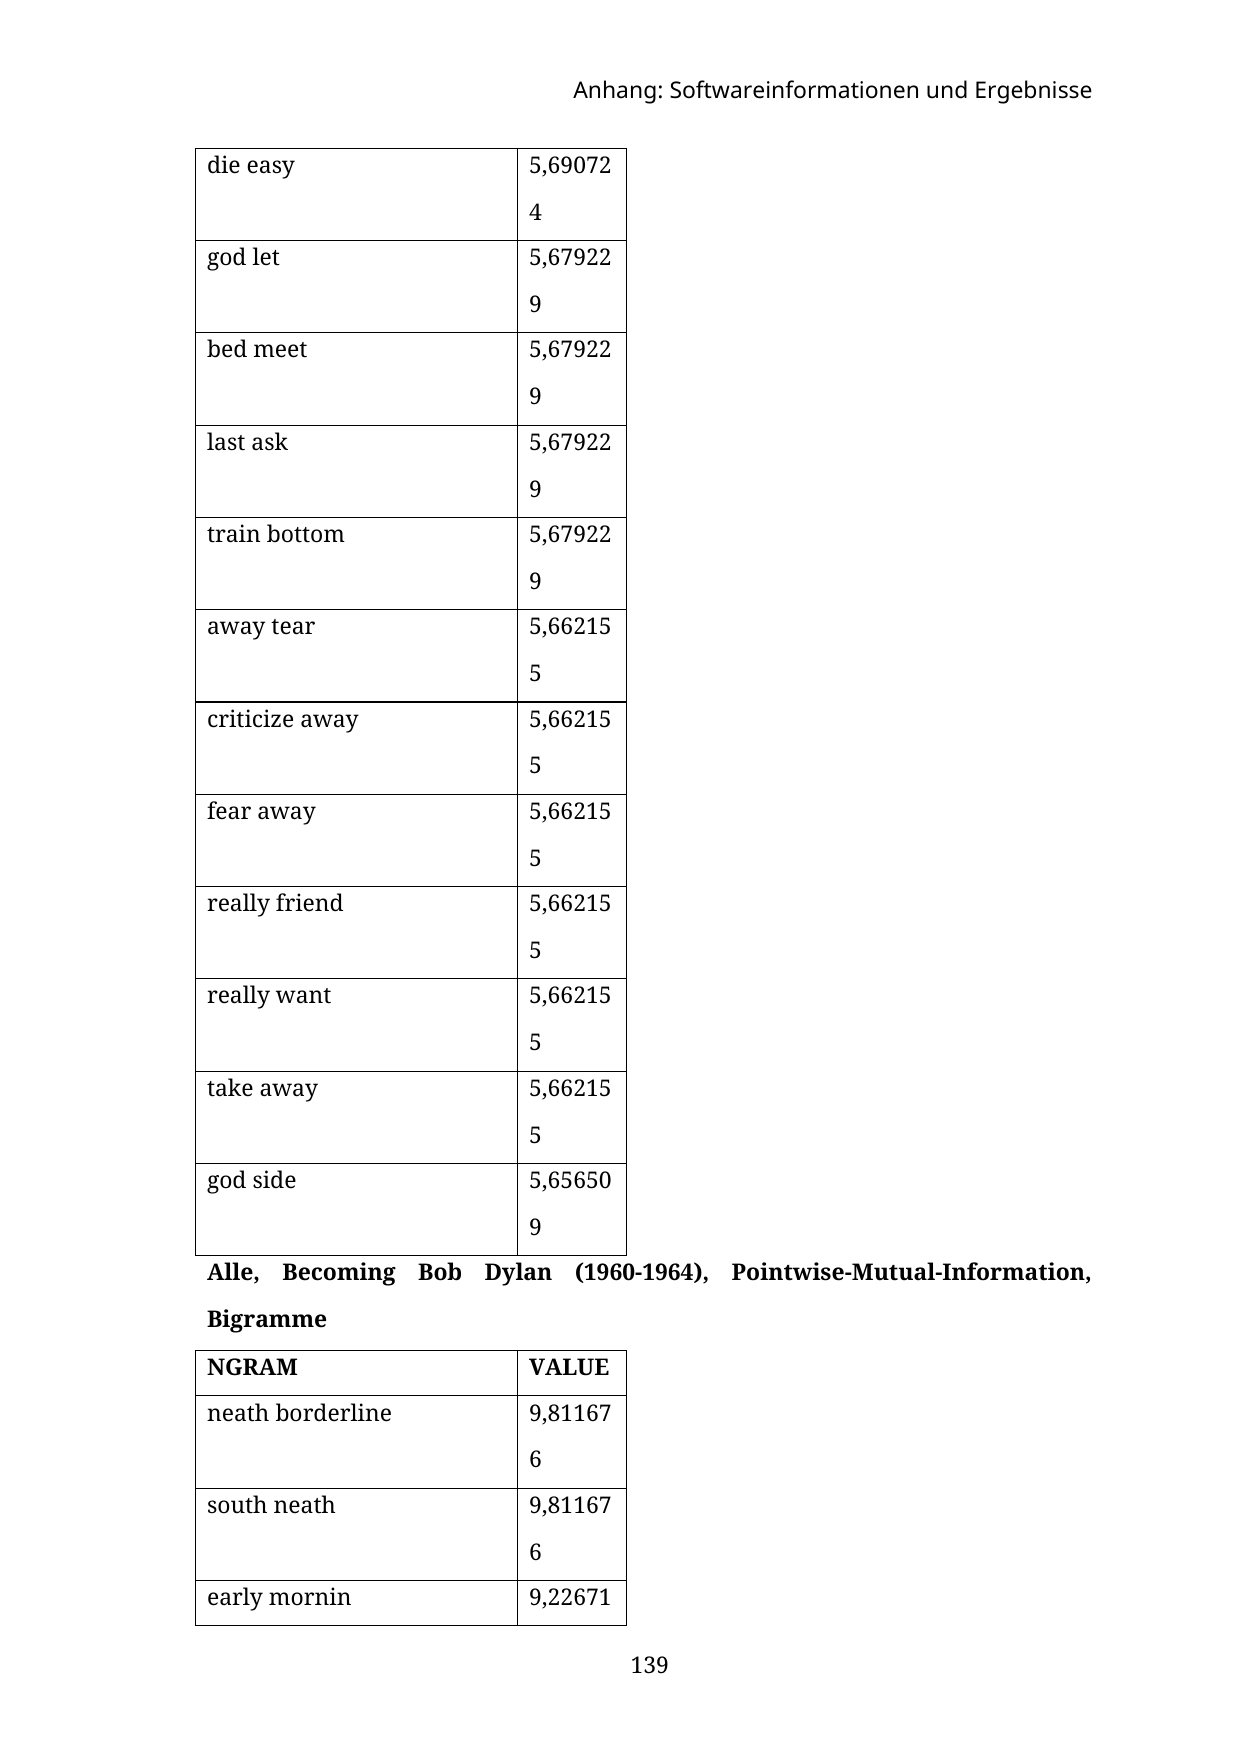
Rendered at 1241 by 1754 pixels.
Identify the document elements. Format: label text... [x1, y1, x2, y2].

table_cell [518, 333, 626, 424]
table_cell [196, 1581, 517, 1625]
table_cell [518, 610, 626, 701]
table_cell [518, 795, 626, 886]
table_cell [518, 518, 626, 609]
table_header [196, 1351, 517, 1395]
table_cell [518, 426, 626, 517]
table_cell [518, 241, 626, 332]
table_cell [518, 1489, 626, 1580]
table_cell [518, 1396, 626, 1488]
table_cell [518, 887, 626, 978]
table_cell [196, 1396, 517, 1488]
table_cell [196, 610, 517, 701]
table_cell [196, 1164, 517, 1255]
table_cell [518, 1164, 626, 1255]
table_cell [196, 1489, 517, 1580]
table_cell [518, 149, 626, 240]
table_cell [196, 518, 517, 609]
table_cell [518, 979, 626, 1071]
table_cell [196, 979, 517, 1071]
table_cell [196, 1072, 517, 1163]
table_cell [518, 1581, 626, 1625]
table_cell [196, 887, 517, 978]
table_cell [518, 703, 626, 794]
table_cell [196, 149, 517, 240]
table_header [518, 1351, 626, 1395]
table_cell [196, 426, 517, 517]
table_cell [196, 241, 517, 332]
text Alle, Becoming Bob Dylan (1960-1964), Pointwise-Mutual-Information, Bigramme [207, 1256, 1092, 1334]
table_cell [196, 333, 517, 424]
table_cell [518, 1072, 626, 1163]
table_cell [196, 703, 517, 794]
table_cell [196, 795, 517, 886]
